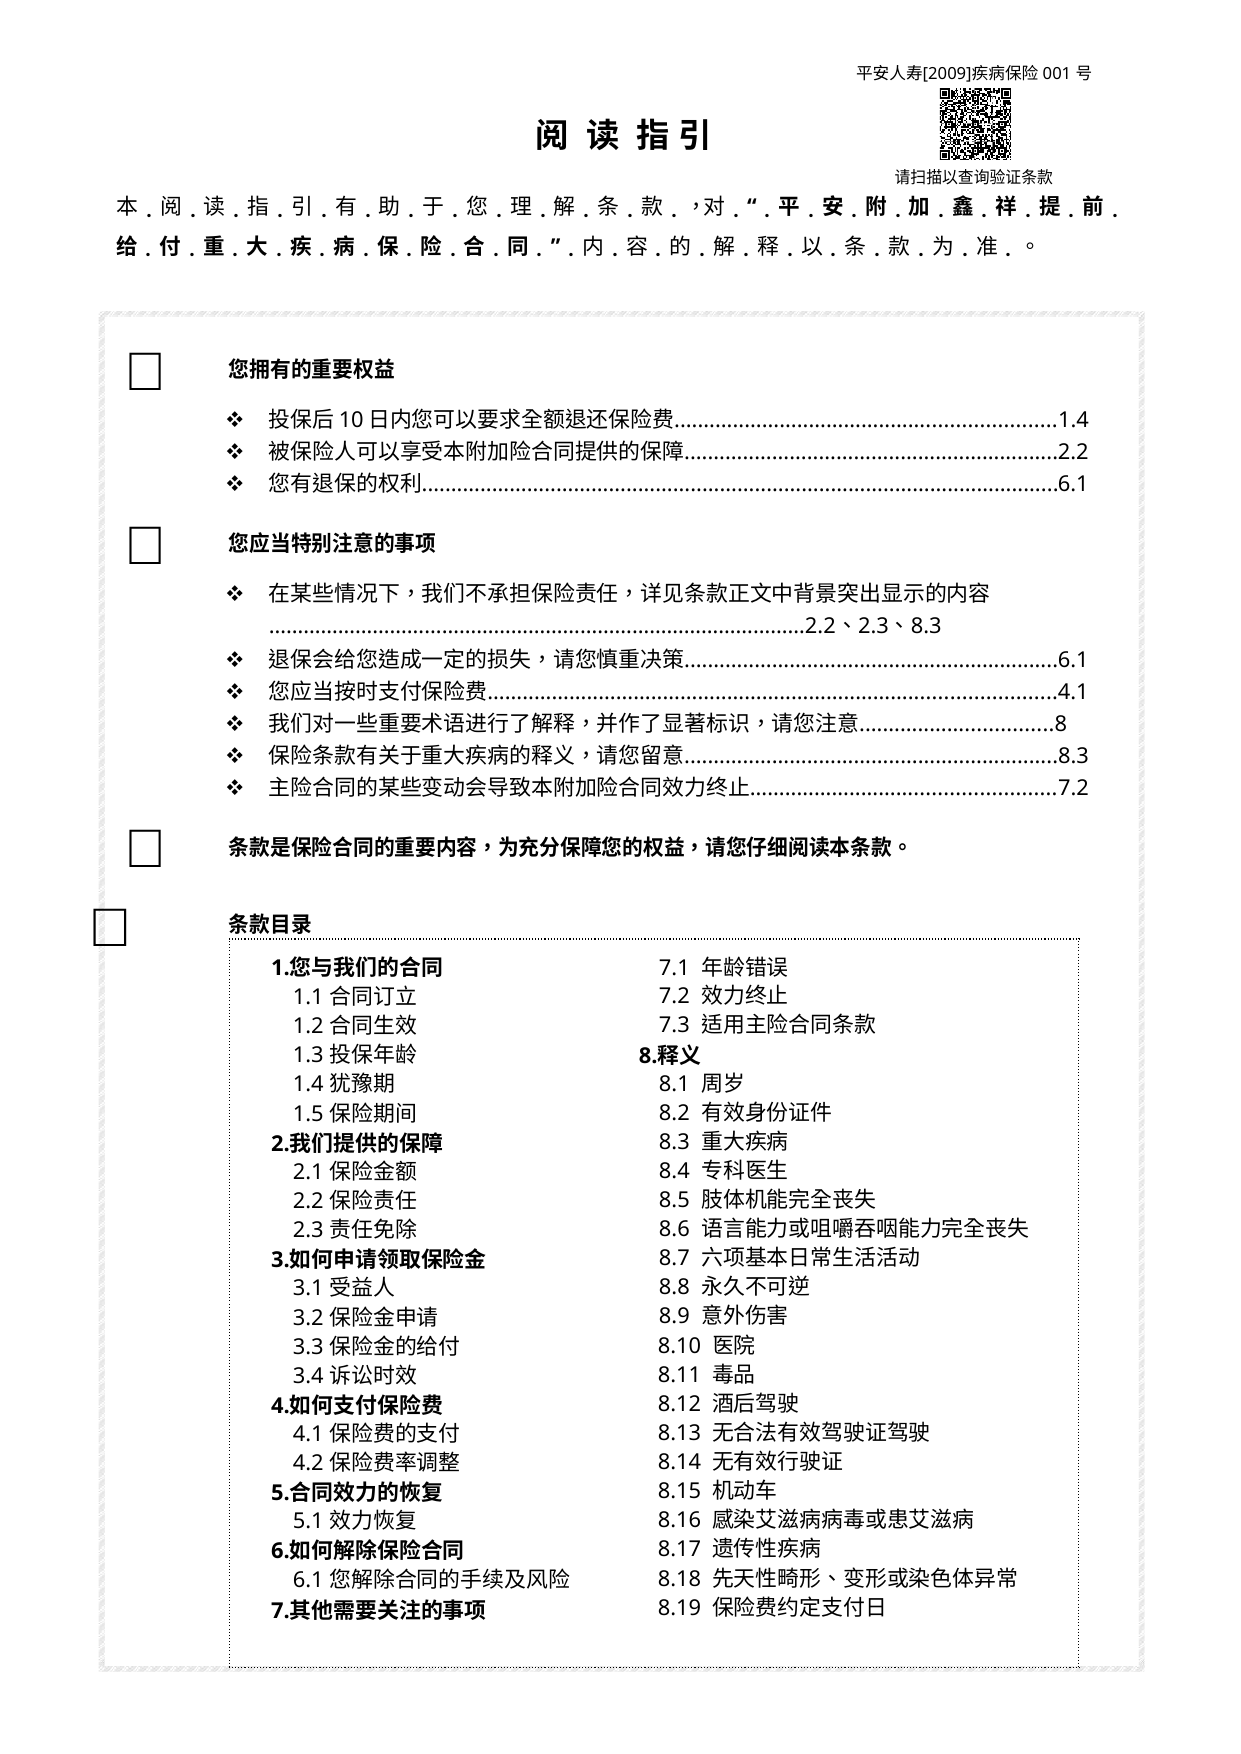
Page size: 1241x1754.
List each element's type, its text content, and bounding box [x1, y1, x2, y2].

text 请扫描以查询验证条款 [850, 166, 1097, 189]
picture [98, 311, 1145, 882]
list 退保会给您造成一定的损失，请您慎重决策 6.1 [225, 644, 1157, 673]
list 您有退保的权利 6.1 [225, 468, 1157, 498]
list 您应当按时支付保险费 4.1 [225, 676, 1157, 706]
list 保险条款有关于重大疾病的释义，请您留意 8.3 [225, 740, 1157, 769]
list 投保后10日内您可以要求全额退还保险费 1.4 [225, 404, 1157, 434]
text  您应当特别注意的事项 [123, 501, 1157, 576]
text  条款是保险合同的重要内容，为充分保障您的权益，请您仔细阅读本条款。 [123, 804, 1157, 879]
text …………………………………………………………………………………2.2、2.3、8.3 [268, 610, 1157, 640]
list 被保险人可以享受本附加险合同提供的保障 2.2 [225, 436, 1157, 466]
picture [98, 957, 1145, 1672]
picture [939, 88, 1011, 160]
text  条款目录 [87, 882, 1157, 957]
list 主险合同的某些变动会导致本附加险合同效力终止 7.2 [225, 772, 1157, 801]
list 在某些情况下，我们不承担保险责任，详见条款正文中背景突出显示的内容 [225, 578, 1157, 608]
text  您拥有的重要权益 [123, 326, 1157, 402]
text 本．阅．读．指．引．有．助．于．您．理．解．条．款．，对．“．平．安．附．加．鑫．祥．提．前．给．付．重．大．疾．病．保．险．合．同．”．内．容．的．解．释．以．条．款．为．准．。 [116, 191, 1157, 270]
subtitle 阅 读 指 引 [87, 111, 712, 157]
text 平安人寿[2009]疾病保险 001 号 [851, 62, 1097, 84]
list 我们对一些重要术语进行了解释，并作了显著标识，请您注意 8 [225, 708, 1157, 737]
picture [730, 957, 738, 963]
picture [726, 965, 732, 974]
